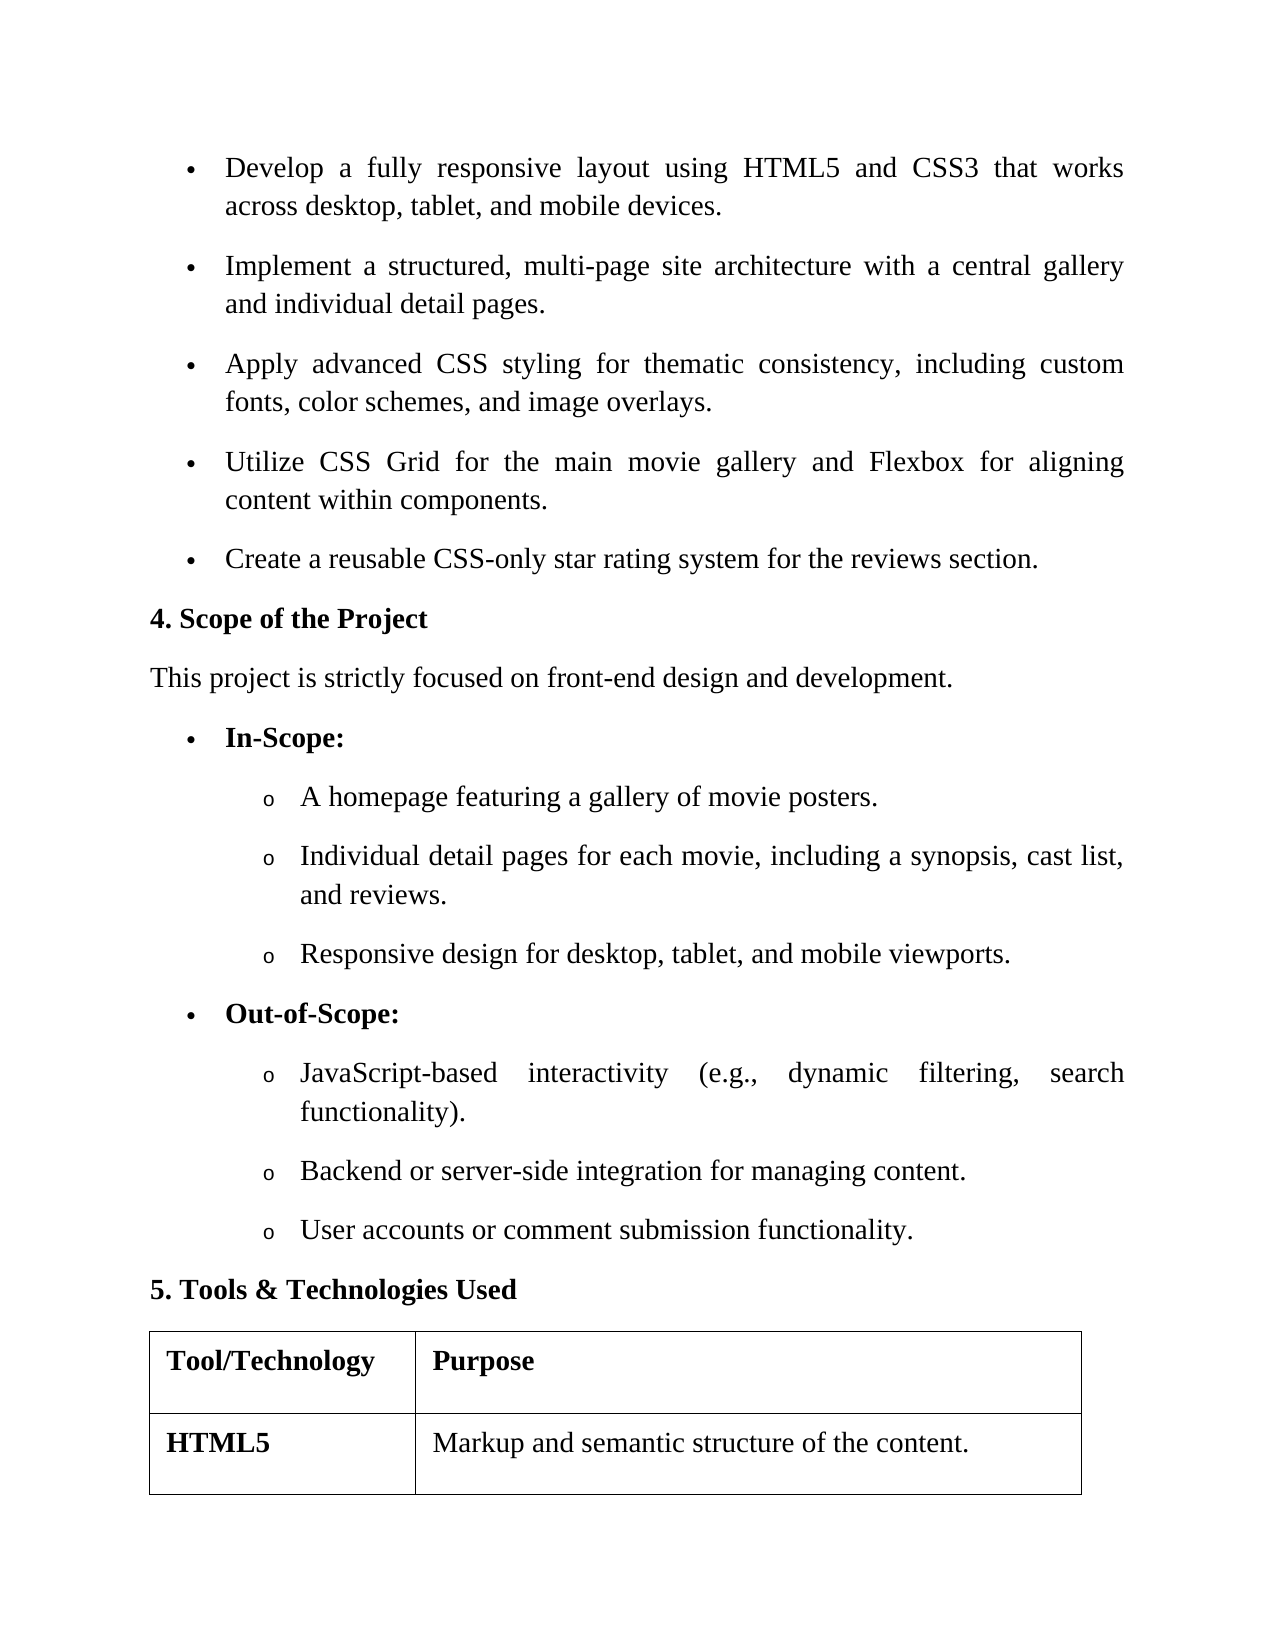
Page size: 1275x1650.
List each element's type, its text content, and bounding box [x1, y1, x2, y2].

list Responsive design for desktop, tablet, and mobile viewports. [262, 936, 1125, 970]
list Develop a fully responsive layout using HTML5 and CSS3 that works across desktop, tablet, and mobile devices. [187, 150, 1125, 222]
list Backend or server-side integration for managing content. [262, 1153, 1125, 1187]
text 4. Scope of the Project [150, 601, 1125, 634]
table_cell Markup and semantic structure of the content. [416, 1414, 1081, 1494]
list JavaScript-based interactivity (e.g., dynamic filtering, search functionality). [262, 1055, 1125, 1127]
text 5. Tools & Technologies Used [150, 1272, 1125, 1305]
list Create a reusable CSS-only star rating system for the reviews section. [187, 542, 1125, 575]
table_header Purpose [416, 1332, 1081, 1413]
list Implement a structured, multi-page site architecture with a central gallery and individual detail pages. [187, 248, 1125, 320]
list Out-of-Scope: [187, 996, 1125, 1029]
list User accounts or comment submission functionality. [262, 1212, 1125, 1246]
list Apply advanced CSS styling for thematic consistency, including custom fonts, color schemes, and image overlays. [187, 346, 1125, 418]
text This project is strictly focused on front-end design and development. [150, 660, 1125, 694]
table_header Tool/Technology [150, 1332, 415, 1413]
list In-Scope: [187, 720, 1125, 753]
list Utilize CSS Grid for the main movie gallery and Flexbox for aligning content within components. [187, 444, 1125, 516]
table_cell HTML5 [150, 1414, 415, 1494]
list Individual detail pages for each movie, including a synopsis, cast list, and reviews. [262, 838, 1125, 911]
list A homepage featuring a gallery of movie posters. [262, 779, 1125, 813]
